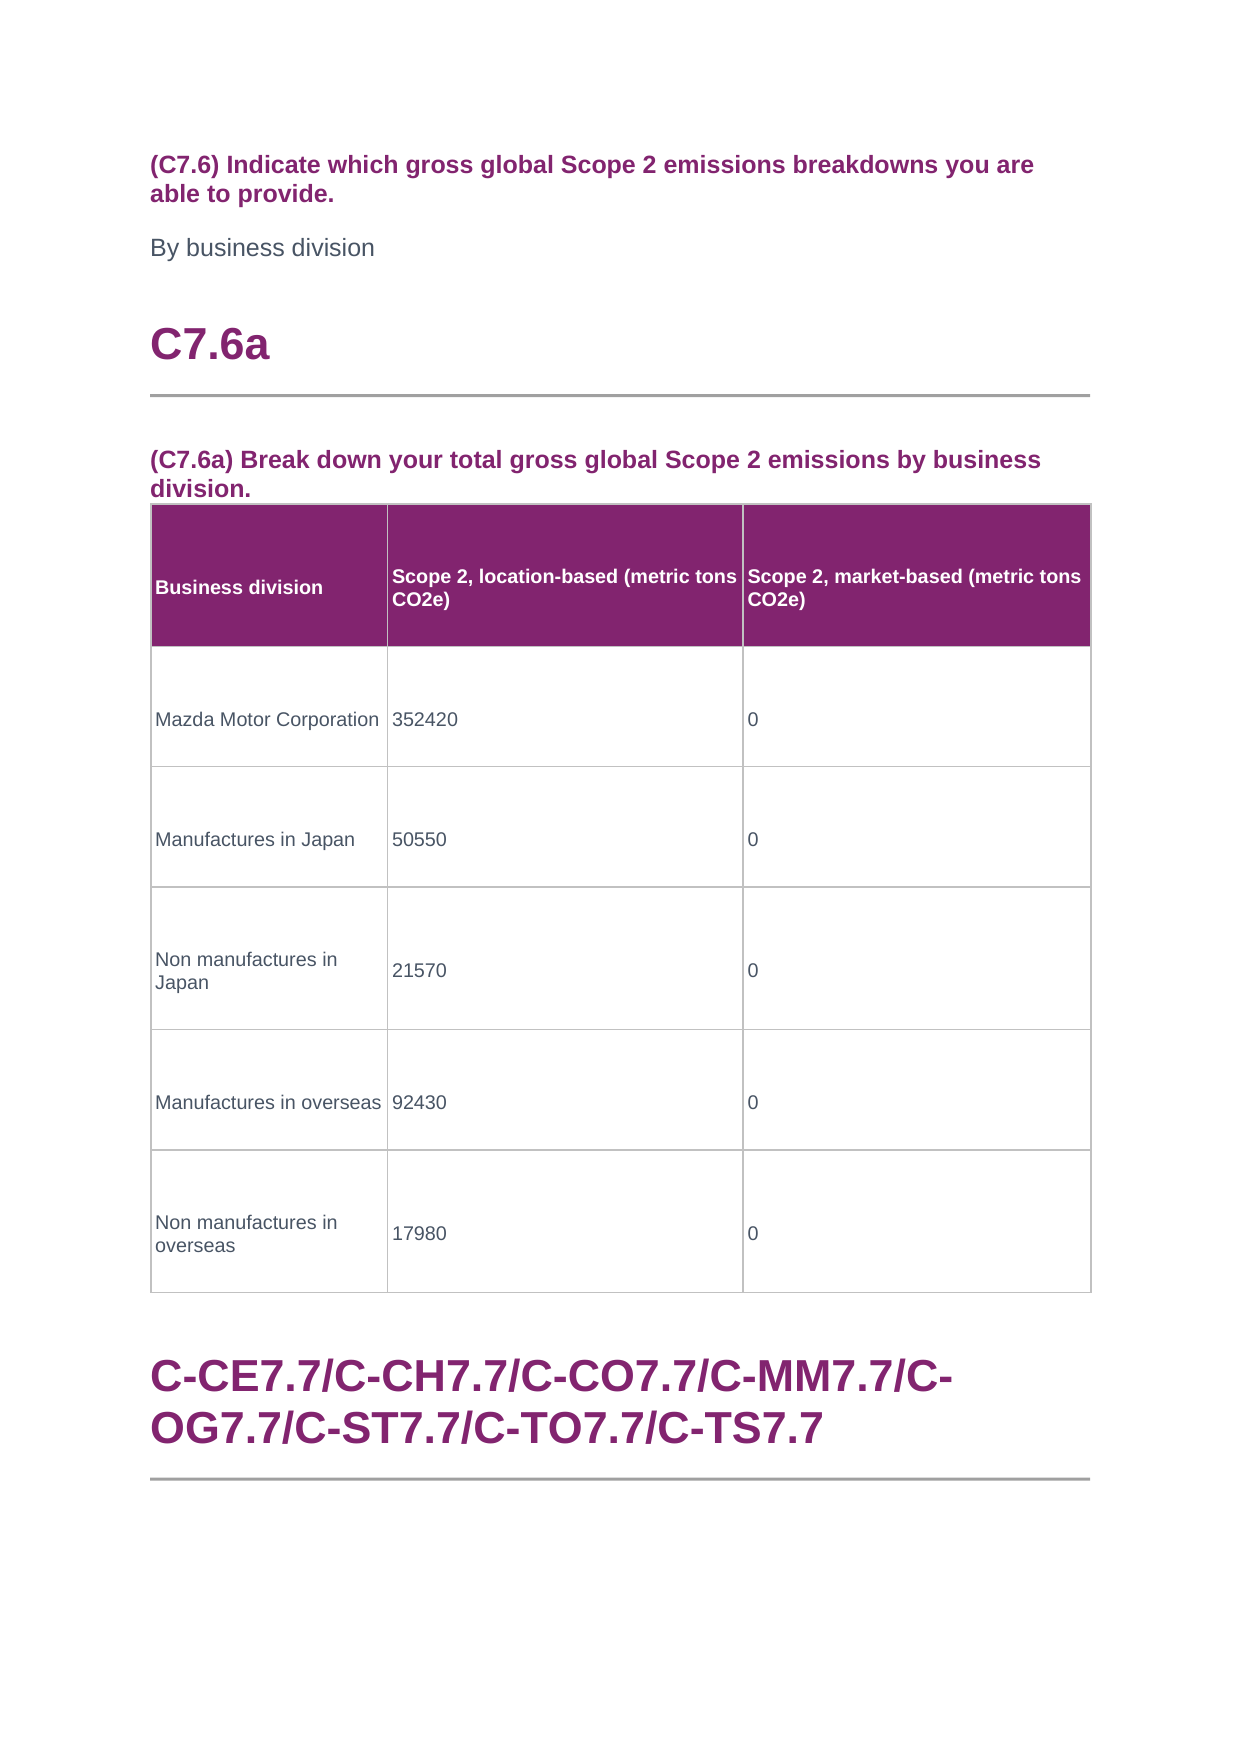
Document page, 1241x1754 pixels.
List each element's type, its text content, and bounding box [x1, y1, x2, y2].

table_cell Mazda Motor Corporation [152, 647, 387, 766]
table_header Scope 2, market-based (metric tons CO2e) [744, 505, 1090, 646]
table_cell 21570 [388, 888, 742, 1029]
table_cell 92430 [388, 1030, 742, 1149]
table_cell 0 [744, 1030, 1090, 1149]
table_cell Non manufactures in overseas [152, 1151, 387, 1292]
table_cell 0 [744, 1151, 1090, 1292]
table_header Scope 2, location-based (metric tons CO2e) [388, 505, 742, 646]
subtitle C7.6a [150, 261, 1090, 369]
table_cell Manufactures in Japan [152, 767, 387, 886]
subtitle (C7.6a) Break down your total gross global Scope 2 emissions by business division. [150, 445, 1090, 503]
table_header Business division [152, 505, 387, 646]
table_cell Manufactures in overseas [152, 1030, 387, 1149]
subtitle (C7.6) Indicate which gross global Scope 2 emissions breakdowns you are able to provide. [150, 150, 1090, 207]
table_cell 0 [744, 767, 1090, 886]
table_cell 0 [744, 888, 1090, 1029]
table_cell 50550 [388, 767, 742, 886]
table_cell 0 [744, 647, 1090, 766]
table_cell 352420 [388, 647, 742, 766]
table_cell Non manufactures in Japan [152, 888, 387, 1029]
text By business division [150, 232, 1090, 261]
table_cell 17980 [388, 1151, 742, 1292]
subtitle C-CE7.7/C-CH7.7/C-CO7.7/C-MM7.7/C-OG7.7/C-ST7.7/C-TO7.7/C-TS7.7 [150, 1293, 1090, 1453]
